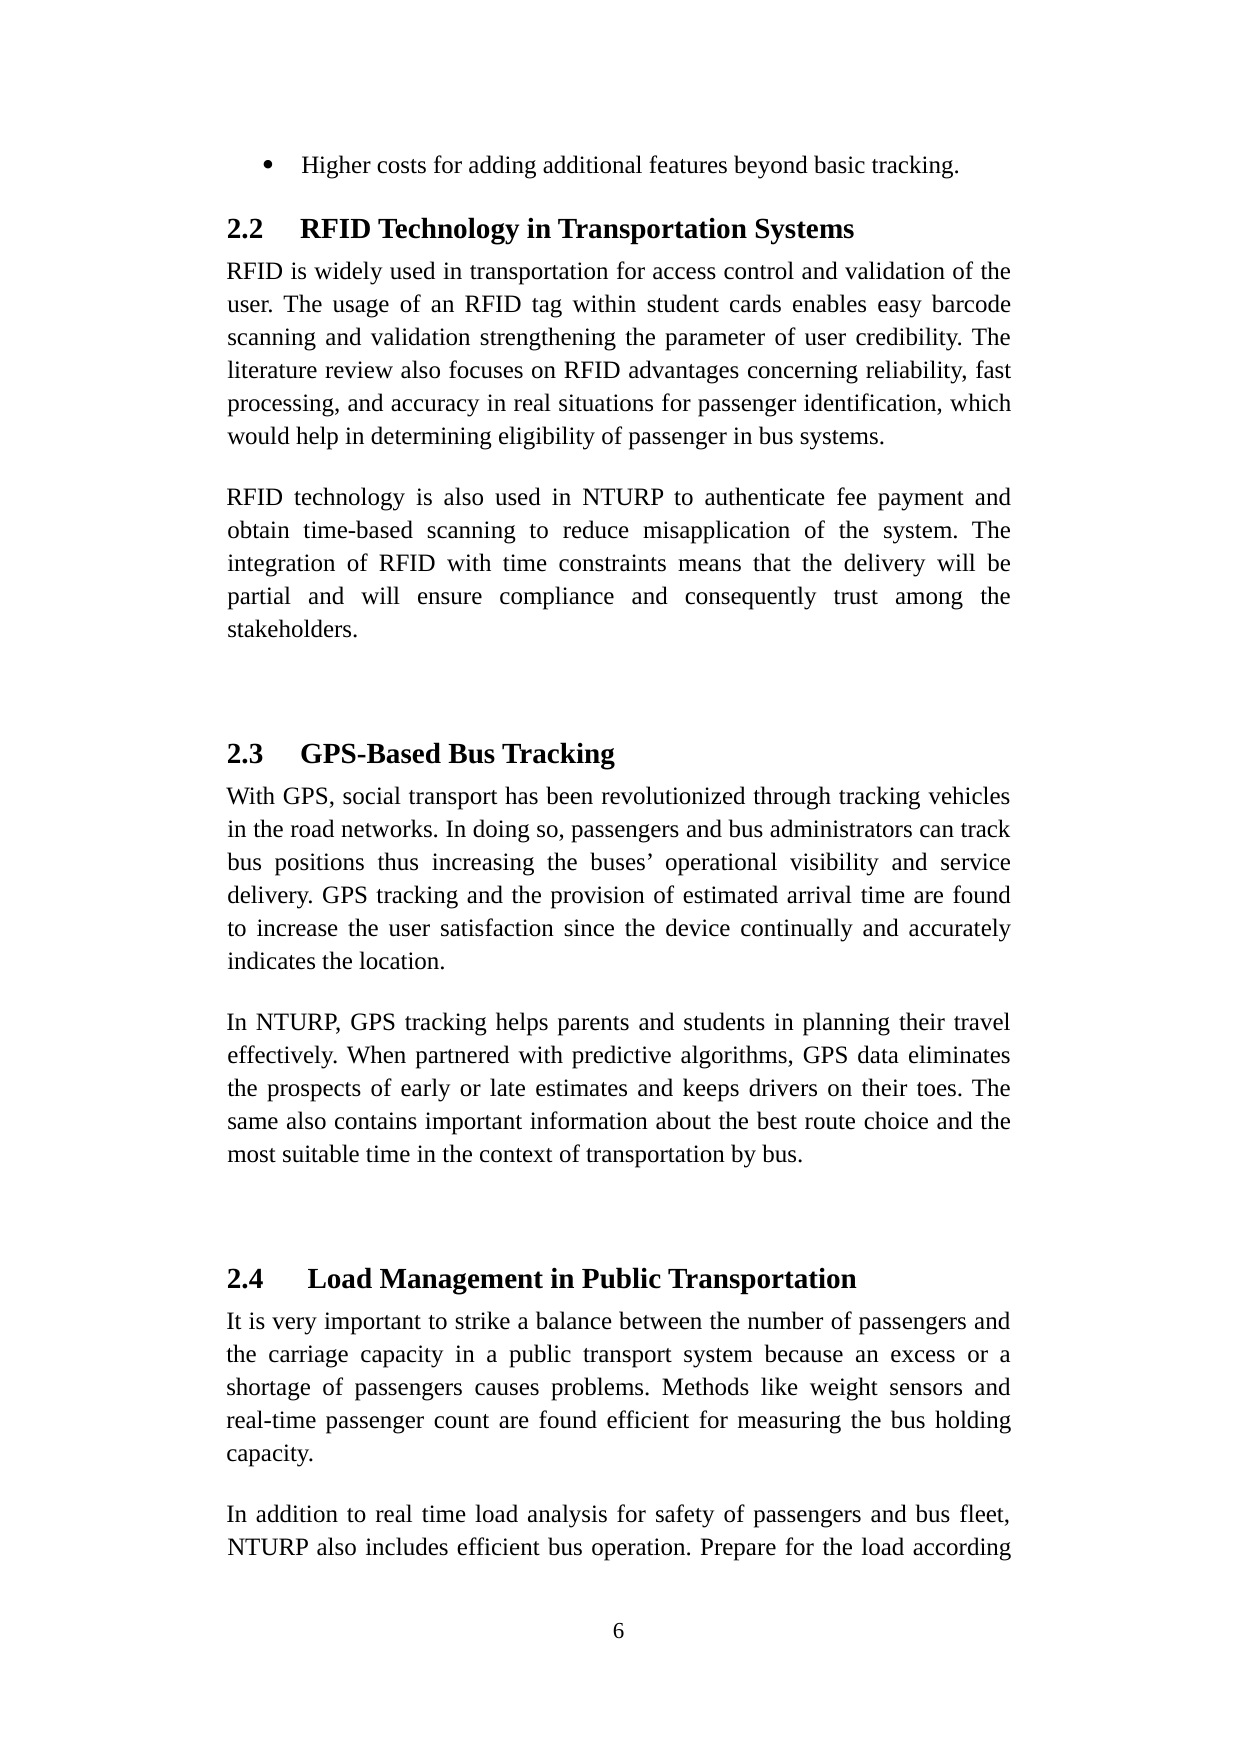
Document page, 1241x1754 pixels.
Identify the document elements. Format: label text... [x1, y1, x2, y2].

subtitle GPS-Based Bus Tracking [227, 736, 1090, 769]
subtitle Load Management in Public Transportation [227, 1261, 1090, 1295]
subtitle RFID Technology in Transportation Systems [227, 211, 1090, 244]
text In NTURP, GPS tracking helps parents and students in planning their travel effectively. When partnered with predictive algorithms, GPS data eliminates the prospects of early or late estimates and keeps drivers on their toes. The same also contains important information about the best route choice and the most suitable time in the context of transportation by bus. [226, 1007, 1012, 1168]
text RFID technology is also used in NTURP to authenticate fee payment and obtain time-based scanning to reduce misapplication of the system. The integration of RFID with time constraints means that the delivery will be partial and will ensure compliance and consequently trust among the stakeholders. [226, 482, 1012, 643]
text With GPS, social transport has been revolutionized through tracking vehicles in the road networks. In doing so, passengers and bus administrators can track bus positions thus increasing the buses’ operational visibility and service delivery. GPS tracking and the provision of estimated arrival time are found to increase the user satisfaction since the device continually and accurately indicates the location. [226, 781, 1012, 975]
list Higher costs for adding additional features beyond basic tracking. [263, 150, 1090, 179]
text It is very important to strike a balance between the number of passengers and the carriage capacity in a public transport system because an excess or a shortage of passengers causes problems. Methods like weight sensors and real-time passenger count are found efficient for measuring the bus holding capacity. [226, 1306, 1012, 1467]
text RFID is widely used in transportation for access control and validation of the user. The usage of an RFID tag within student cards enables easy barcode scanning and validation strengthening the parameter of user credibility. The literature review also focuses on RFID advantages concerning reliability, fast processing, and accuracy in real situations for passenger identification, which would help in determining eligibility of passenger in bus systems. [226, 256, 1012, 449]
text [226, 1499, 1012, 1561]
